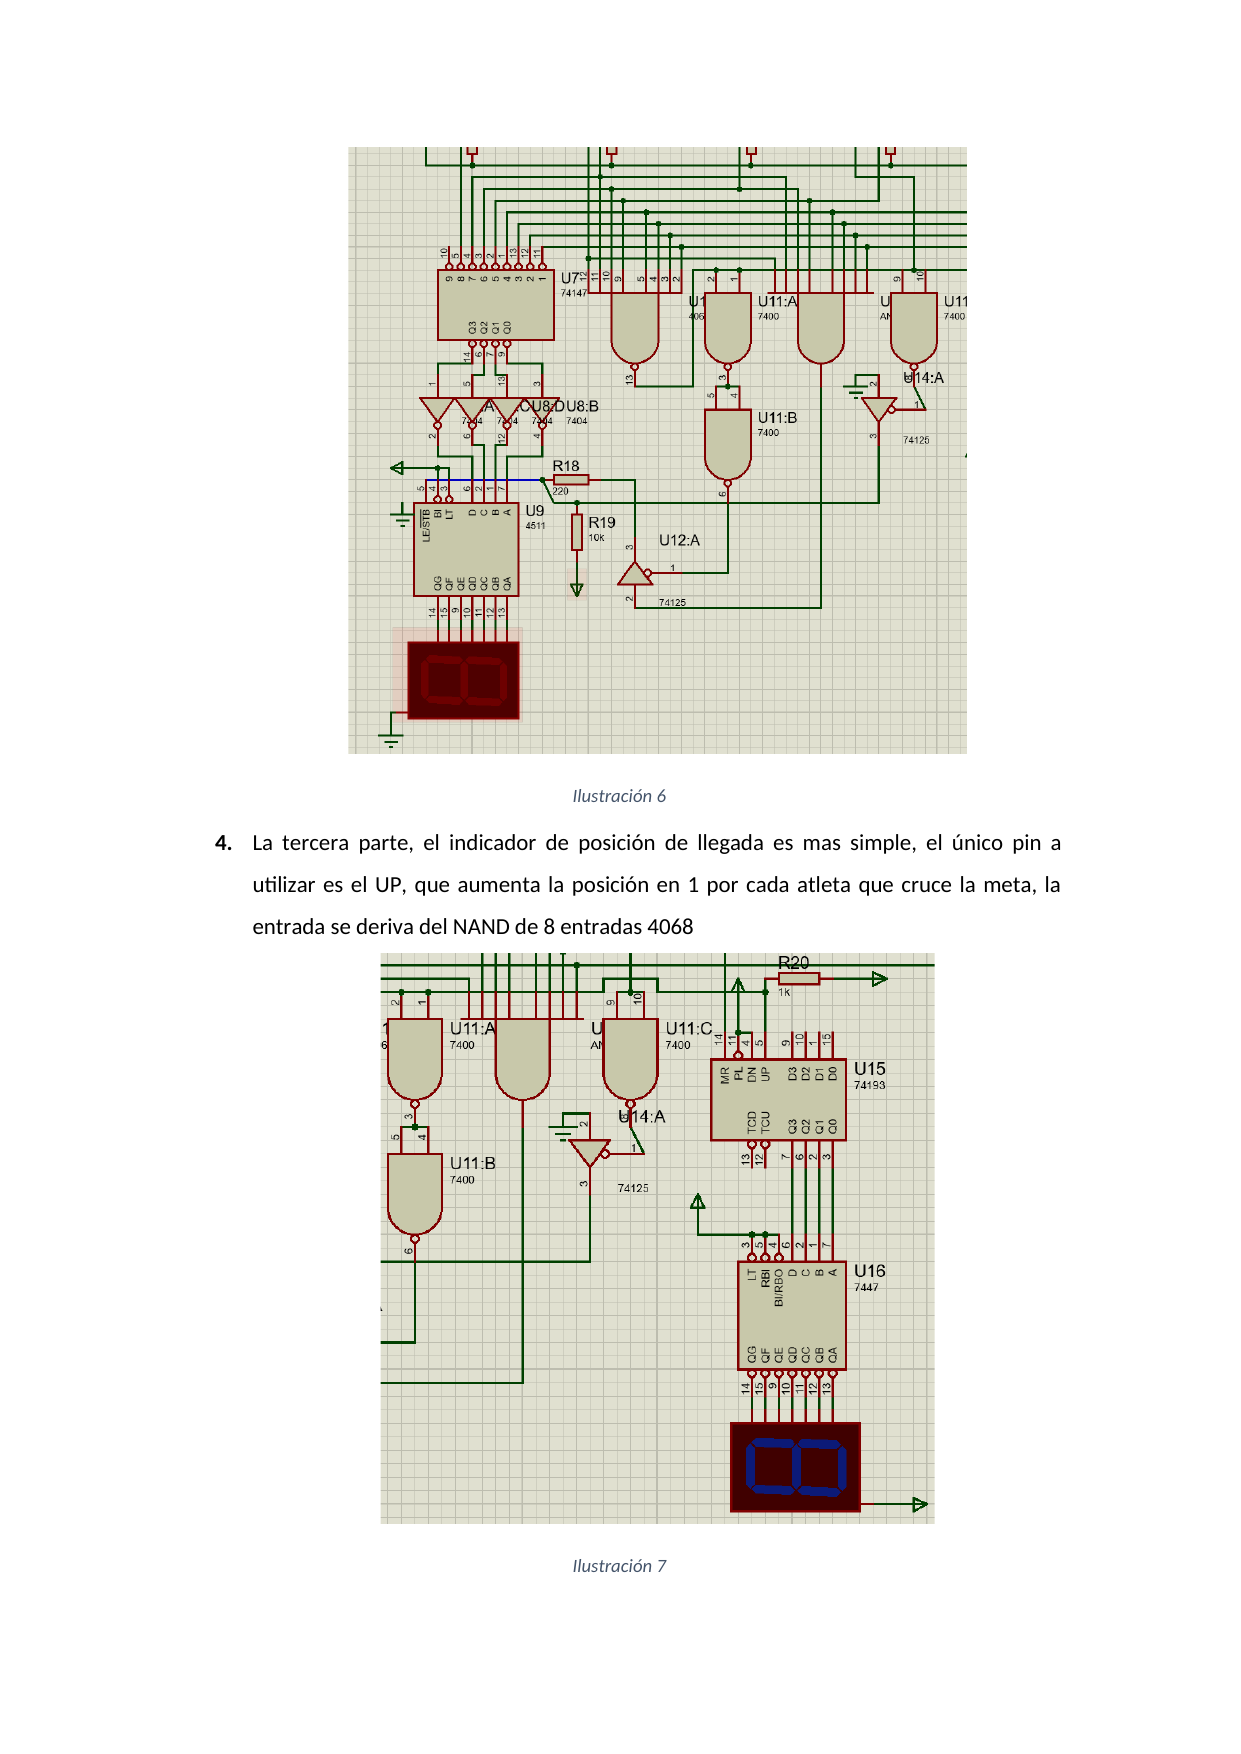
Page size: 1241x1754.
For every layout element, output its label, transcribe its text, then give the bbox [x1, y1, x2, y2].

text Ilustración 6 [177, 784, 1063, 807]
text Ilustración 7 [177, 1554, 1063, 1577]
list La tercera parte, el indicador de posición de llegada es mas simple, el único pin a utilizar es el UP, que aumenta la posición en 1 por cada atleta que cruce la meta, la entrada se deriva del NAND de 8 entradas 4068 [215, 828, 1063, 940]
picture [380, 953, 935, 1524]
picture [348, 147, 967, 754]
